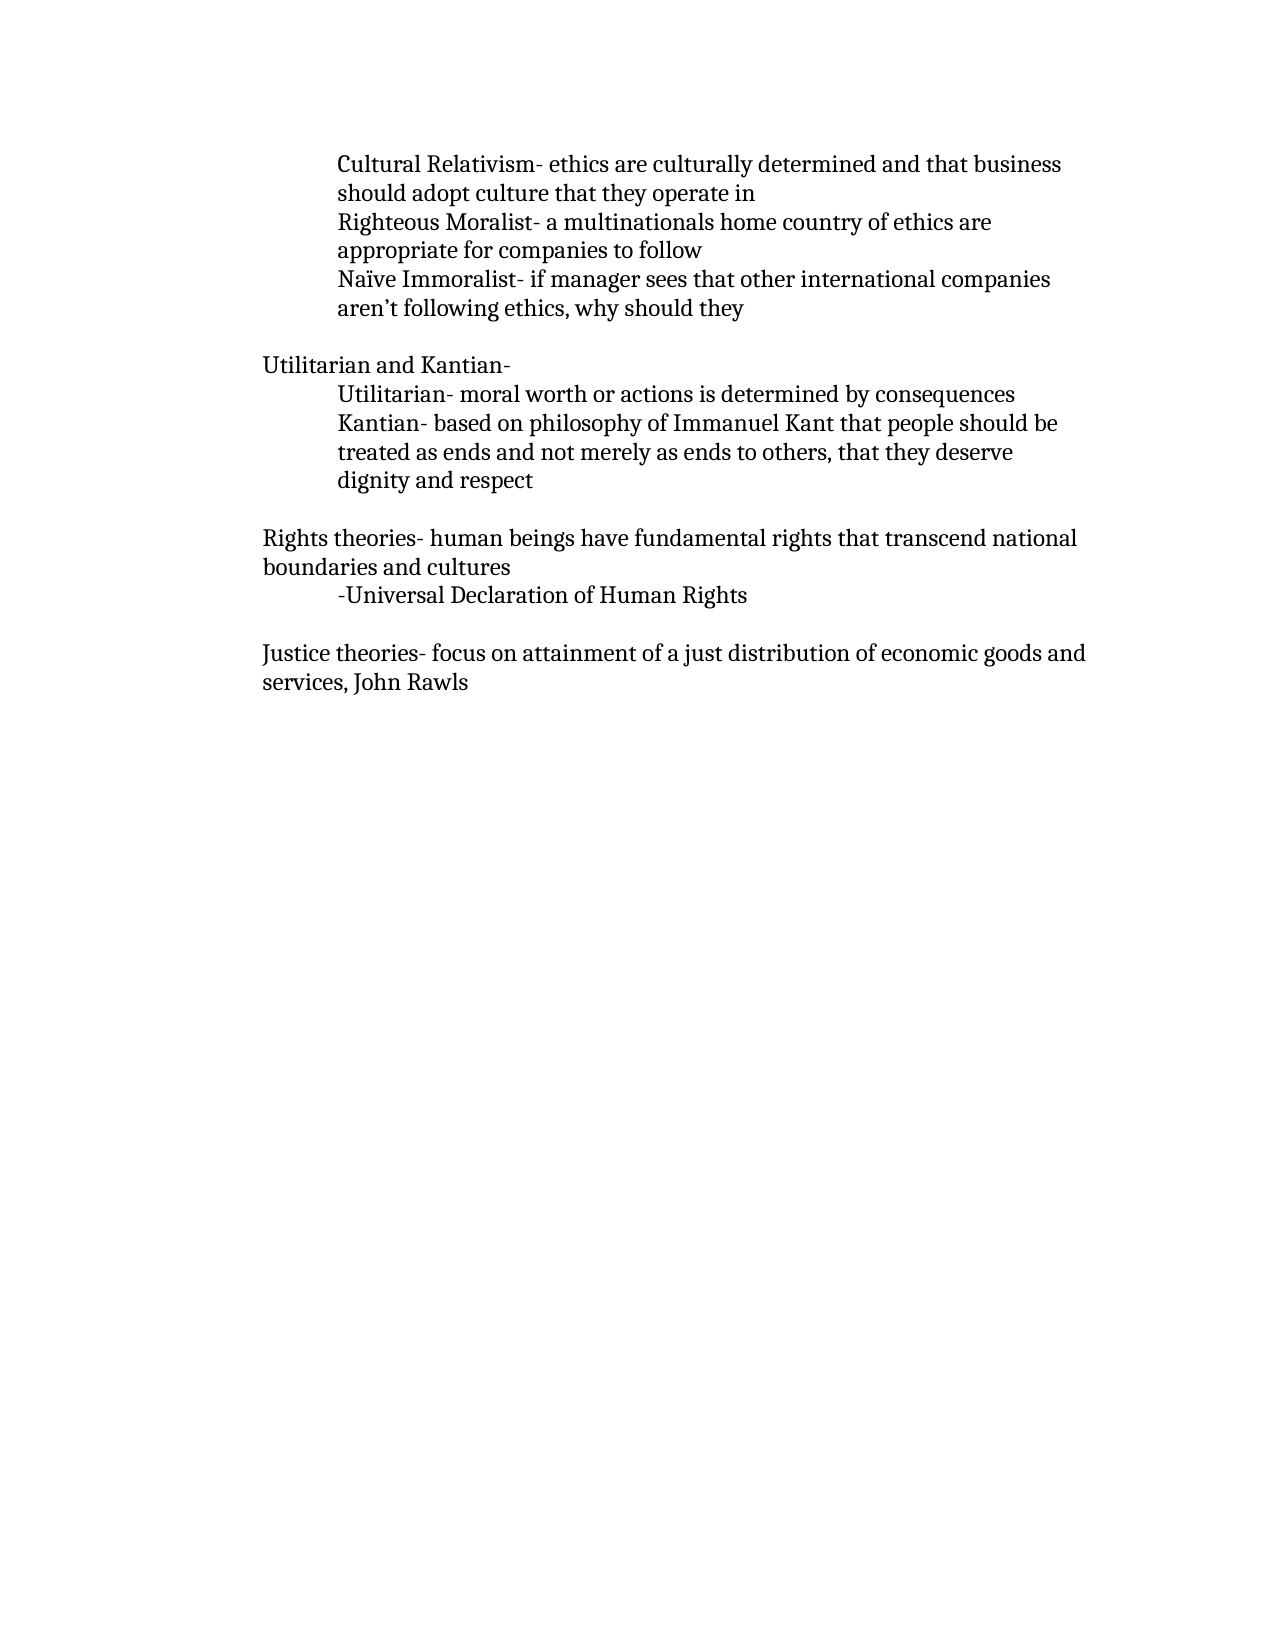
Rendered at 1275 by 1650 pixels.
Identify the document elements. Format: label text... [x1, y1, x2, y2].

text Rights theories- human beings have fundamental rights that transcend national boundaries and cultures [262, 524, 1087, 581]
text Utilitarian and Kantian- [262, 351, 1087, 380]
text Justice theories- focus on attainment of a just distribution of economic goods and services, John Rawls [262, 639, 1087, 696]
text Kantian- based on philosophy of Immanuel Kant that people should be treated as ends and not merely as ends to others, that they deserve dignity and respect [337, 409, 1087, 495]
text Naïve Immoralist- if manager sees that other international companies aren’t following ethics, why should they [337, 265, 1087, 322]
text Utilitarian- moral worth or actions is determined by consequences [262, 380, 1087, 409]
text Righteous Moralist- a multinationals home country of ethics are appropriate for companies to follow [337, 207, 1087, 265]
text -Universal Declaration of Human Rights [262, 581, 1087, 610]
text Cultural Relativism- ethics are culturally determined and that business should adopt culture that they operate in [337, 150, 1087, 207]
